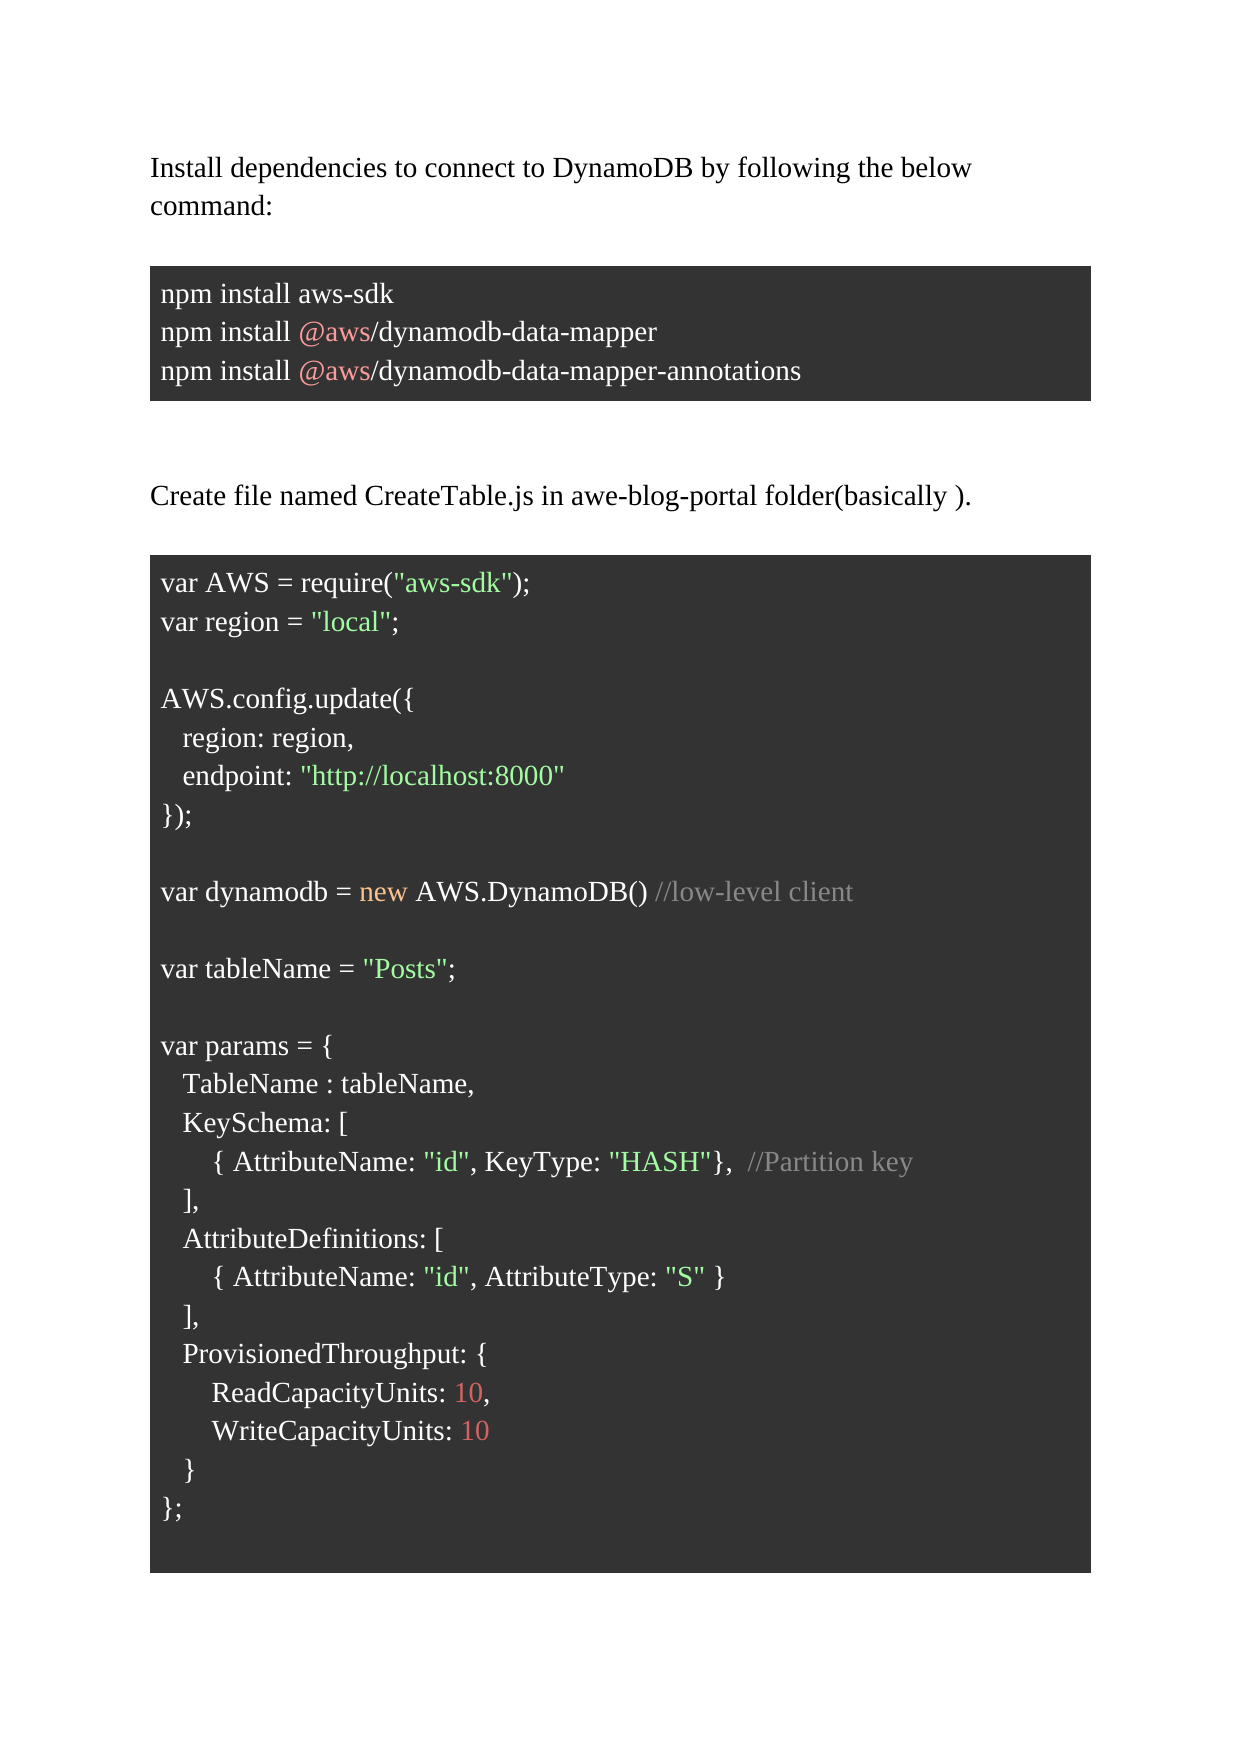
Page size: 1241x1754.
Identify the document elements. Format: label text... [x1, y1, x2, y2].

text Install dependencies to connect to DynamoDB by following the below command: [150, 150, 1090, 222]
table_header npm install aws-sdk npm install @aws/dynamodb-data-mapper npm install @aws/dynamodb-data-mapper-annotations [150, 266, 1091, 401]
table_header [150, 555, 1091, 1573]
text Create file named CreateTable.js in awe-blog-portal folder(basically ). [150, 478, 1090, 512]
